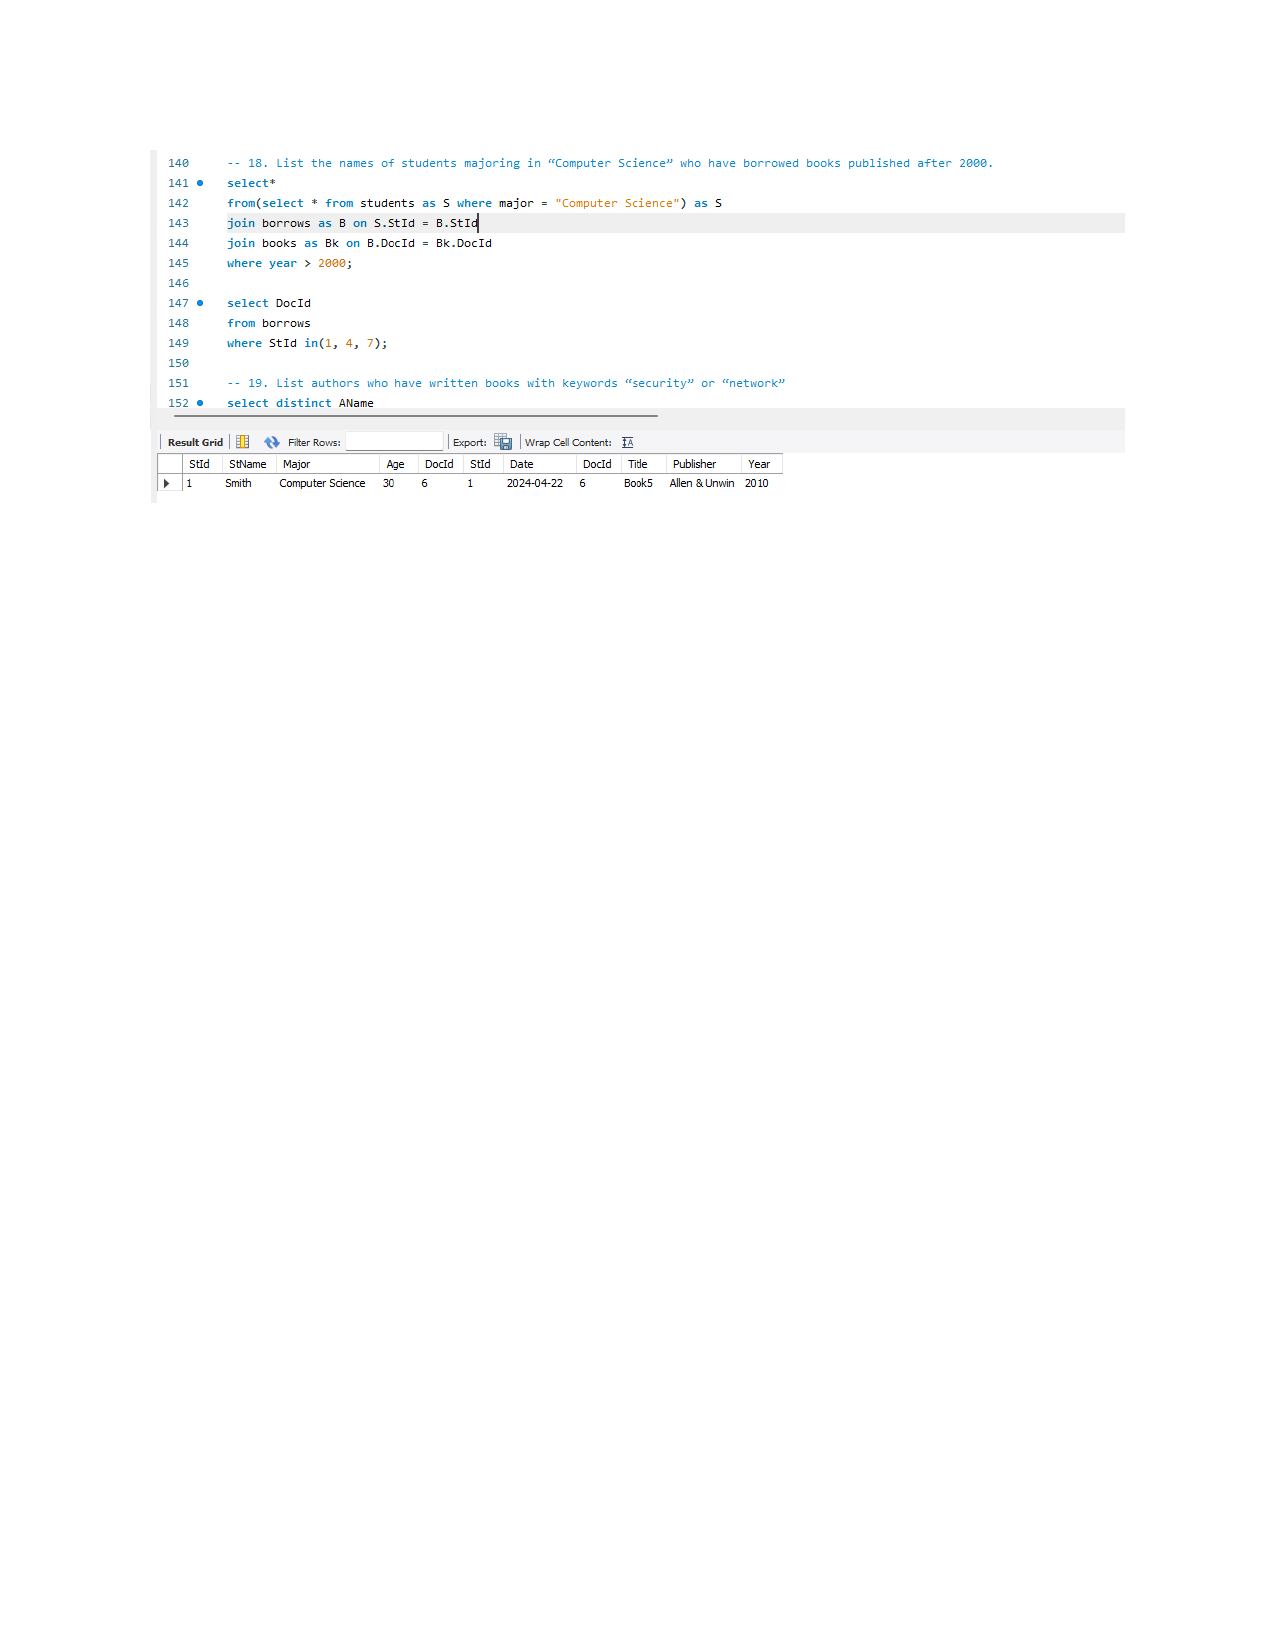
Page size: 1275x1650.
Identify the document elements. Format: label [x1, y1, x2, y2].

picture [150, 150, 1125, 503]
